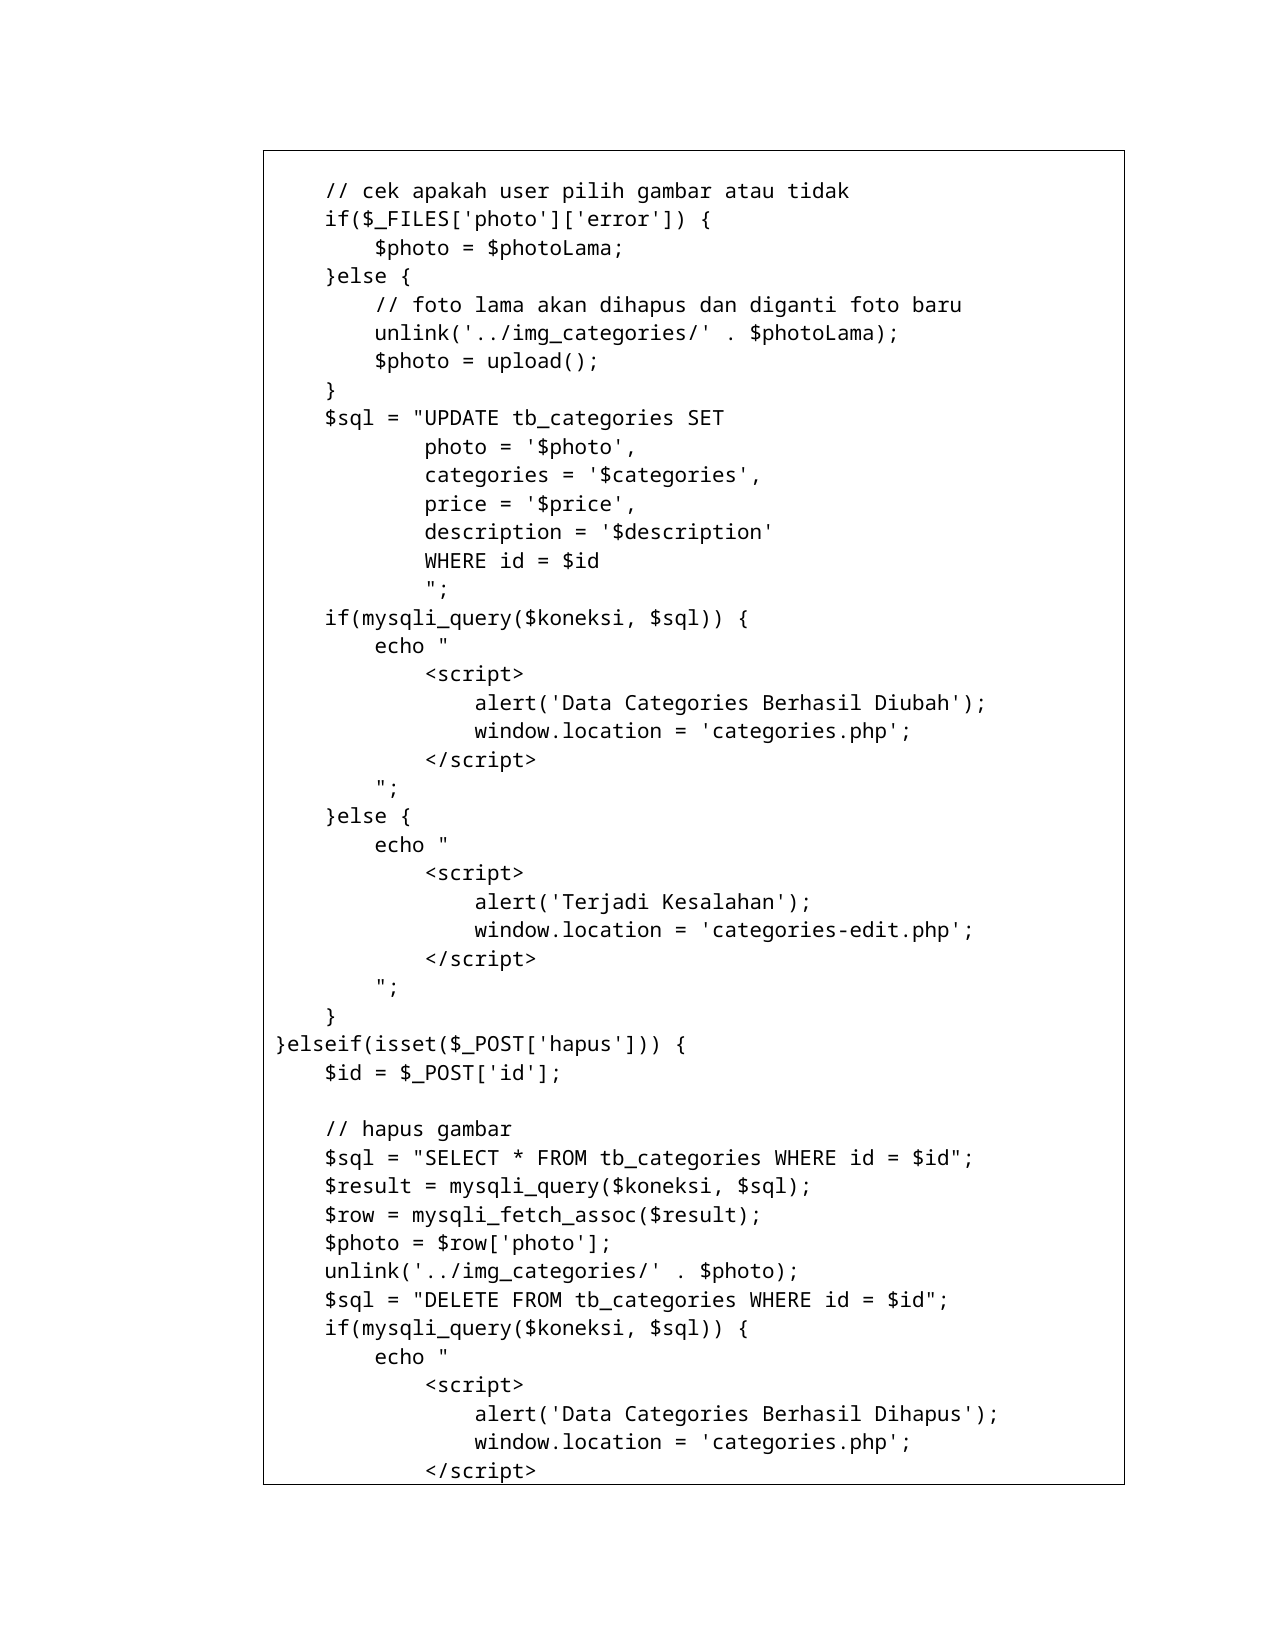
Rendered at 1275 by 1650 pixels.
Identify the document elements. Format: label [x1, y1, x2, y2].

table_header [264, 151, 1124, 1484]
